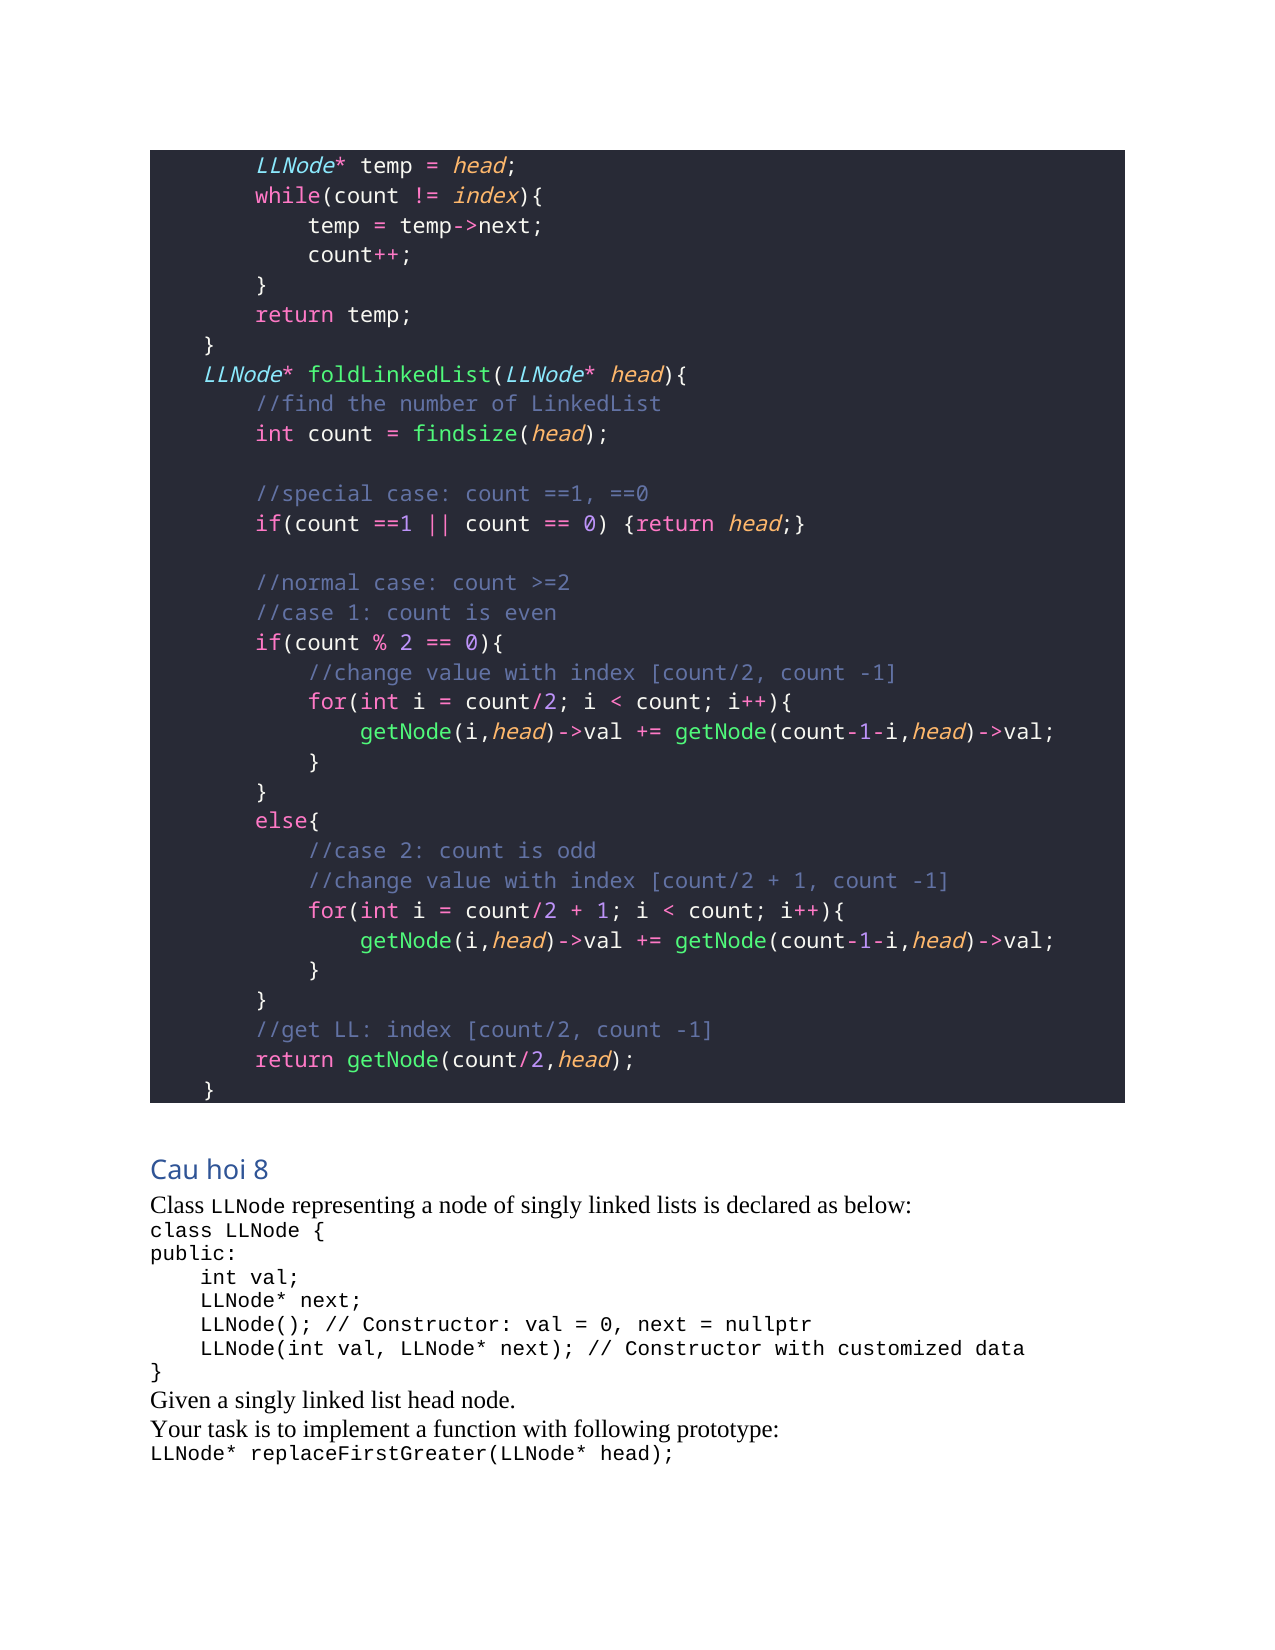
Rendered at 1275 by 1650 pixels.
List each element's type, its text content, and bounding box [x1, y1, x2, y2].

text LLNode* next; [150, 1291, 1125, 1314]
text LLNode* replaceFirstGreater(LLNode* head); [150, 1443, 1125, 1466]
text //special case: count ==1, ==0 [150, 478, 1125, 507]
text while(count != index){ [150, 180, 1125, 209]
text int val; [150, 1267, 1125, 1291]
text //case 2: count is odd [150, 835, 1125, 865]
text } [150, 1073, 1125, 1103]
text } [150, 329, 1125, 358]
text //change value with index [count/2, count -1] [150, 656, 1125, 686]
text LLNode(int val, LLNode* next); // Constructor with customized data [150, 1338, 1125, 1361]
text if(count % 2 == 0){ [150, 627, 1125, 656]
text //find the number of LinkedList [150, 388, 1125, 418]
text Your task is to implement a function with following prototype: [150, 1414, 1125, 1443]
text LLNode* foldLinkedList(LLNode* head){ [150, 358, 1125, 388]
text return getNode(count/2,head); [150, 1044, 1125, 1073]
text count++; [150, 239, 1125, 269]
text } [150, 776, 1125, 805]
text } [150, 984, 1125, 1014]
text if(count ==1 || count == 0) {return head;} [150, 507, 1125, 537]
text } [150, 954, 1125, 984]
text Given a singly linked list head node. [150, 1385, 1125, 1414]
text //change value with index [count/2 + 1, count -1] [150, 865, 1125, 895]
text for(int i = count/2; i < count; i++){ [150, 686, 1125, 716]
text getNode(i,head)->val += getNode(count-1-i,head)->val; [150, 716, 1125, 746]
text return temp; [150, 299, 1125, 329]
text temp = temp->next; [150, 209, 1125, 239]
text //get LL: index [count/2, count -1] [150, 1014, 1125, 1044]
subtitle Cau hoi 8 [150, 1150, 1125, 1187]
text int count = findsize(head); [150, 418, 1125, 448]
text public: [150, 1243, 1125, 1267]
text } [150, 1361, 1125, 1385]
text else{ [150, 805, 1125, 835]
text for(int i = count/2 + 1; i < count; i++){ [150, 895, 1125, 924]
text getNode(i,head)->val += getNode(count-1-i,head)->val; [150, 924, 1125, 954]
text } [150, 269, 1125, 299]
text LLNode(); // Constructor: val = 0, next = nullptr [150, 1314, 1125, 1338]
text //normal case: count >=2 [150, 567, 1125, 597]
text } [150, 746, 1125, 776]
text //case 1: count is even [150, 597, 1125, 627]
text class LLNode { [150, 1219, 1125, 1243]
text LLNode* temp = head; [150, 150, 1125, 180]
text Class LLNode representing a node of singly linked lists is declared as below: [150, 1190, 1125, 1219]
